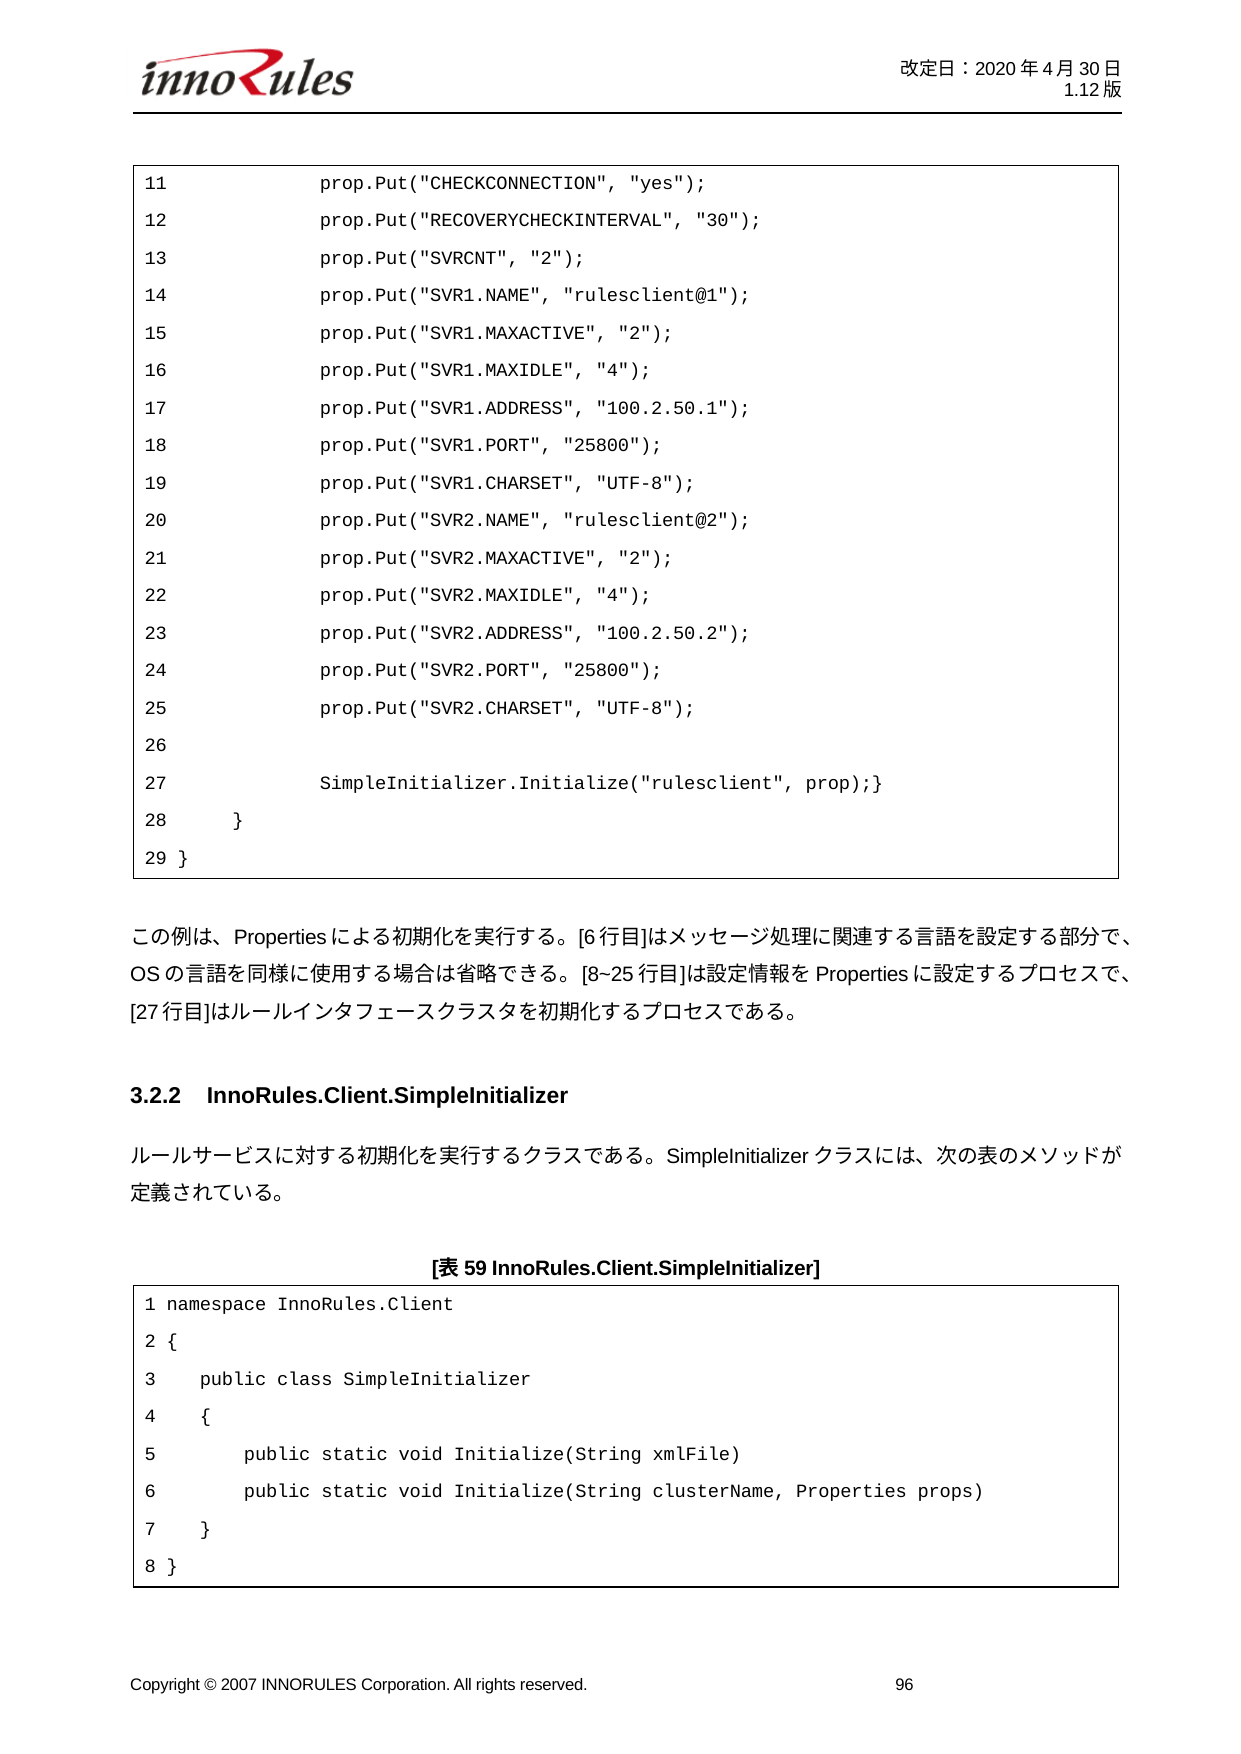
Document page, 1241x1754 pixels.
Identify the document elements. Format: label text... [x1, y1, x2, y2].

subtitle InnoRules.Client.SimpleInitializer [130, 1077, 1122, 1114]
picture [126, 46, 365, 101]
text [59 InnoRules.Client.SimpleInitializer] [130, 1248, 1122, 1285]
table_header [134, 166, 1118, 878]
table_header 1 namespace InnoRules.Client 2 { 3 public class SimpleInitializer 4 { 5 public static void Initialize(String xmlFile) 6 public static void Initialize(String clusterName, Properties props) 7 } 8 } [134, 1286, 1118, 1586]
text この例は、Propertiesによる初期化を実行する。6行目はメッセージ処理に関連する言語を設定する部分で、OSの言語を同様に使用する場合は省略できる。8~25行目は設定情報をPropertiesに設定するプロセスで、27行目はルールインタフェースクラスタを初期化するプロセスである。 [130, 917, 1122, 1029]
text ルールサービスに対する初期化を実行するクラスである。SimpleInitializerクラスには、のメソッドが定義されている。 [130, 1135, 1122, 1210]
